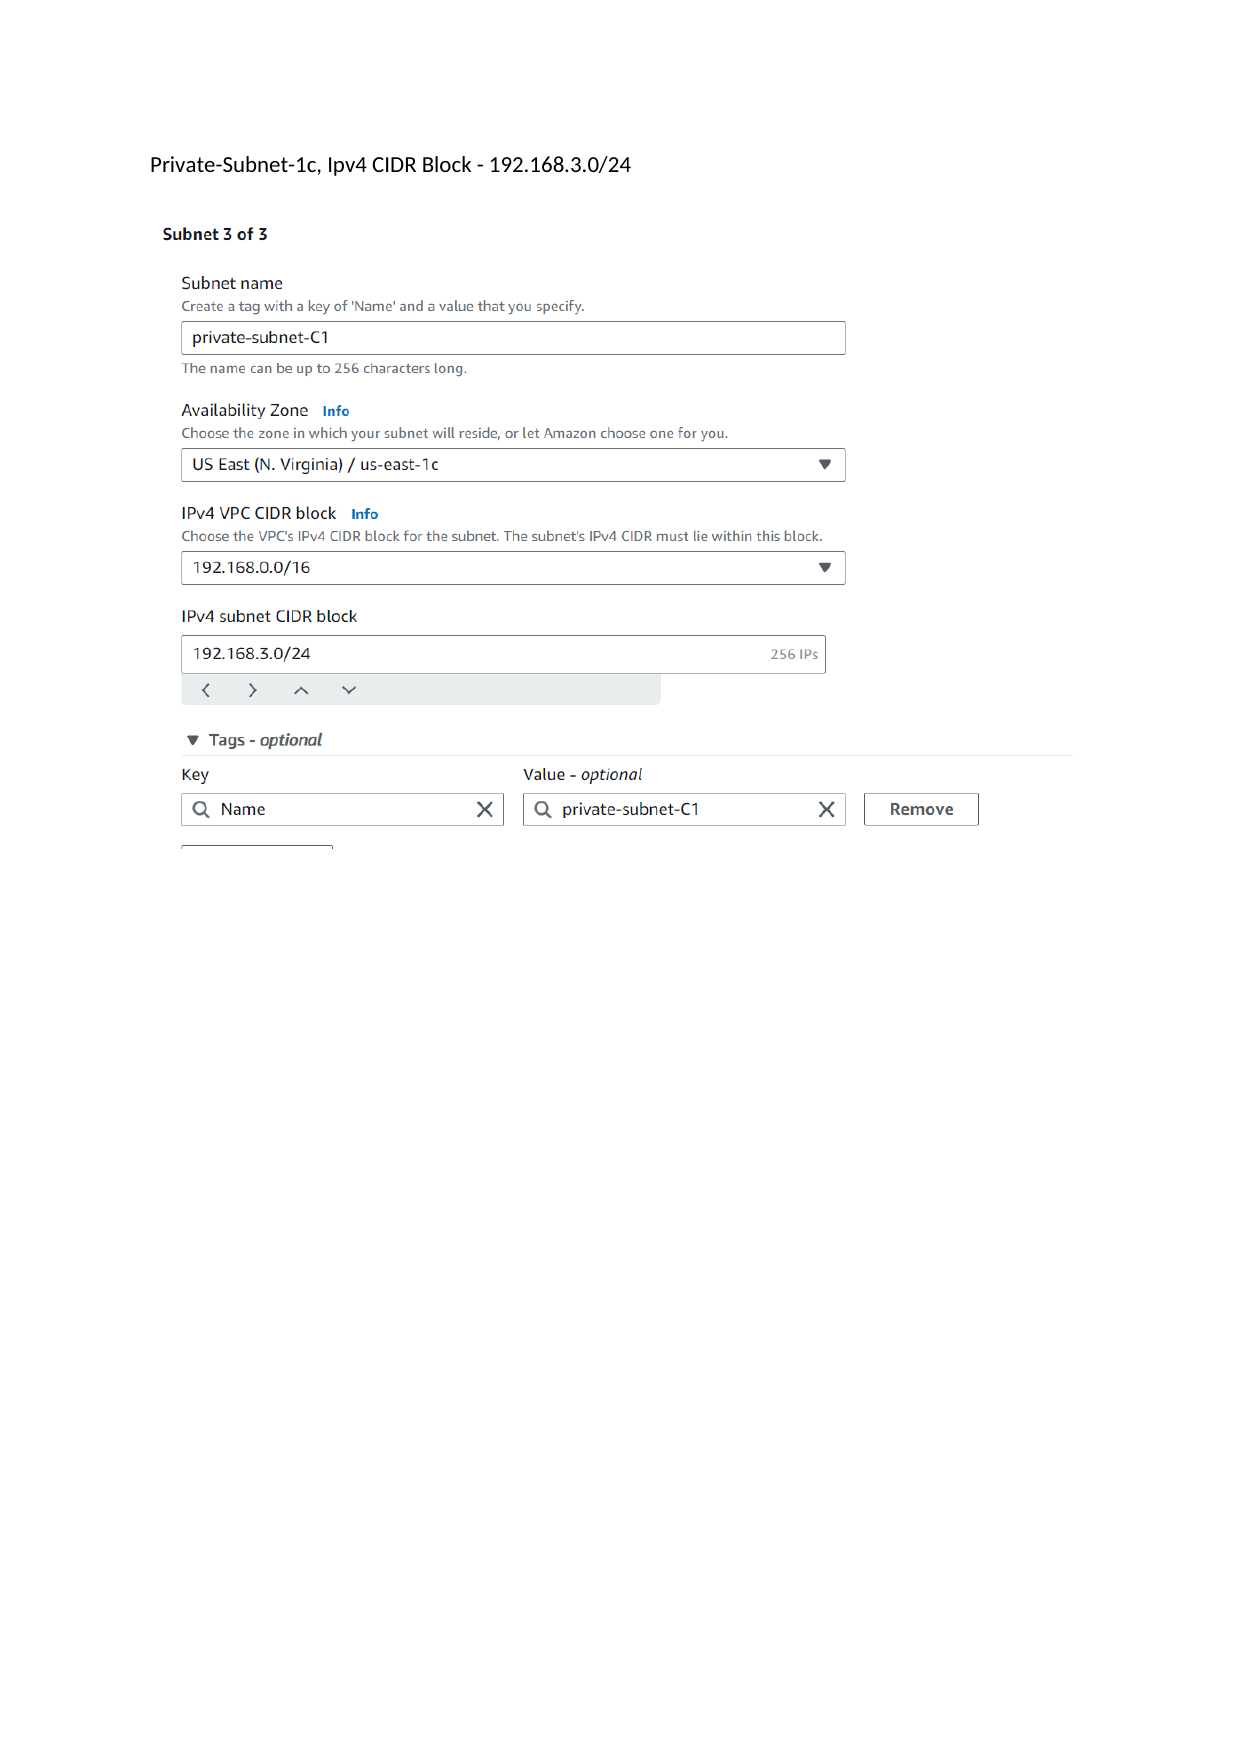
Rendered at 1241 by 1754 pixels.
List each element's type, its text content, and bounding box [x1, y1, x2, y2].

picture [150, 196, 1091, 849]
text Private-Subnet-1c, Ipv4 CIDR Block - 192.168.3.0/24 [150, 150, 1090, 178]
